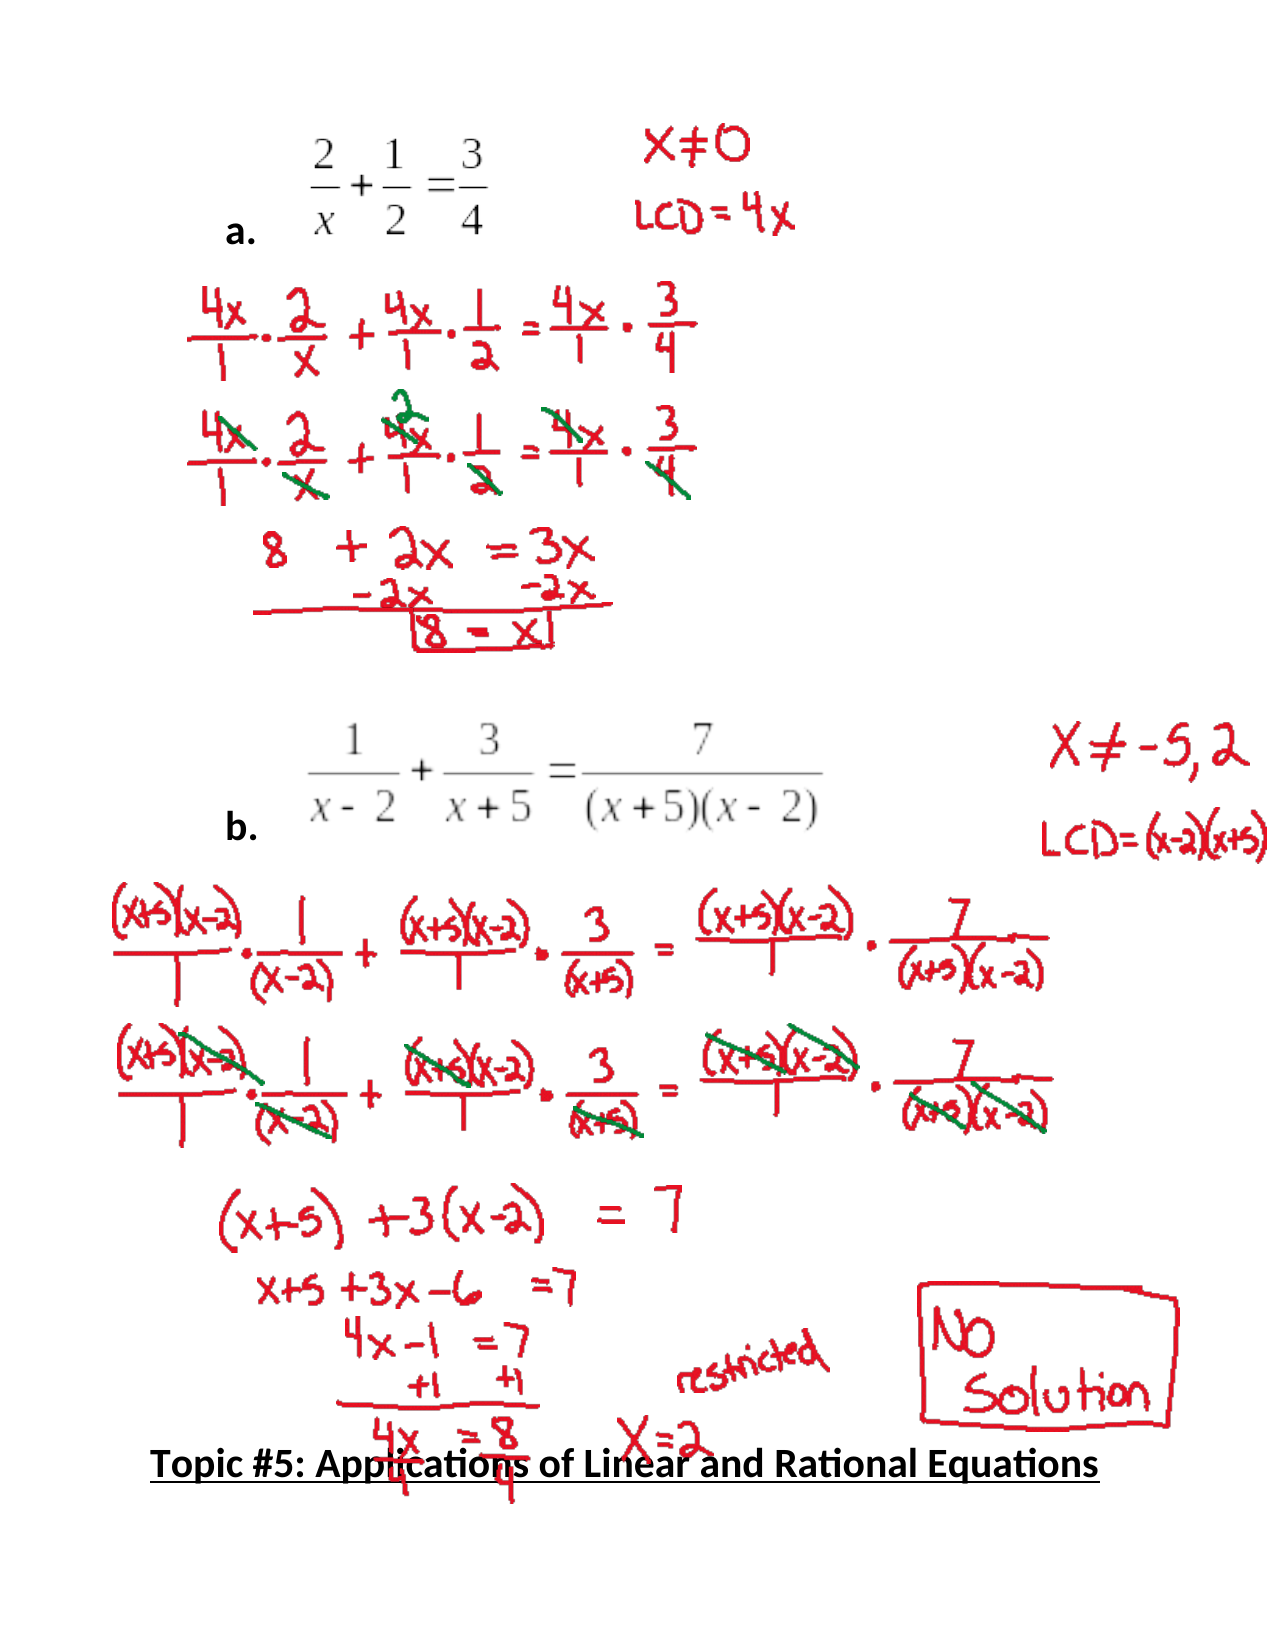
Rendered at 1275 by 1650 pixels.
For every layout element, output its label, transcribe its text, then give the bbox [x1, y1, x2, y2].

picture [336, 530, 367, 562]
picture [635, 191, 795, 236]
picture [654, 1185, 682, 1233]
picture [531, 1267, 576, 1307]
picture [1050, 721, 1250, 783]
picture [117, 1023, 1054, 1148]
picture [486, 527, 595, 569]
picture [219, 1183, 544, 1253]
picture [522, 281, 698, 373]
picture [917, 1281, 1180, 1432]
picture [187, 389, 697, 506]
picture [336, 1316, 540, 1504]
picture [257, 1270, 482, 1309]
picture [253, 574, 613, 653]
picture [187, 286, 501, 381]
picture [617, 1415, 714, 1464]
picture [1042, 807, 1267, 864]
picture [597, 1206, 625, 1224]
picture [677, 1328, 830, 1393]
picture [644, 123, 750, 168]
picture [112, 882, 1050, 1007]
subtitle Topic #5: Applications of Linear and Rational Equations [150, 1437, 336, 1481]
text b. [225, 712, 1125, 850]
picture [389, 526, 453, 570]
subtitle Topic #5: Applications of Linear and Rational Equations [540, 1437, 1125, 1488]
picture [263, 531, 287, 568]
text a. [150, 126, 1125, 255]
